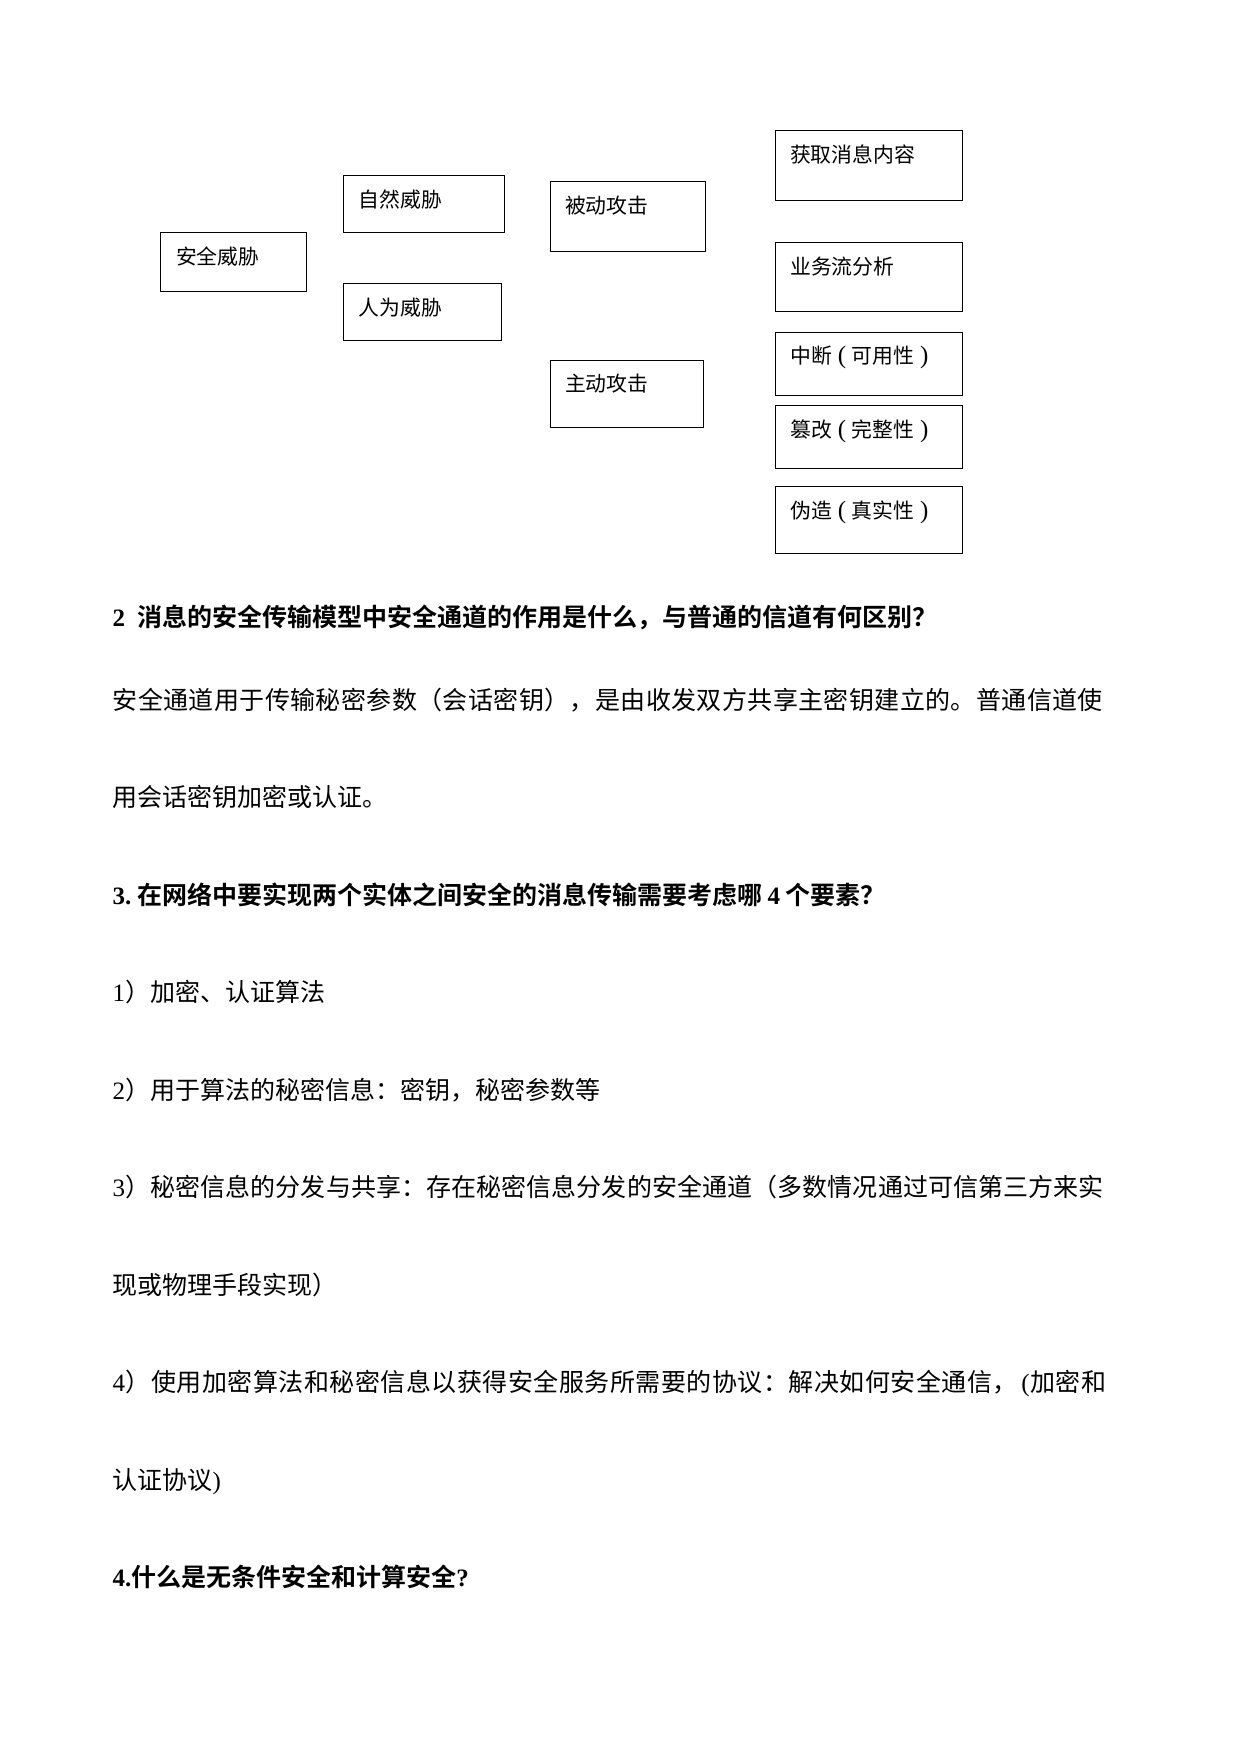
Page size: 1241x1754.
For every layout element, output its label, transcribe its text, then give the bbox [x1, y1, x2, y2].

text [112, 666, 1106, 1608]
text 2 消息的安全传输模型中安全通道的作用是什么，与普通的信道有何区别？ [112, 583, 1106, 648]
